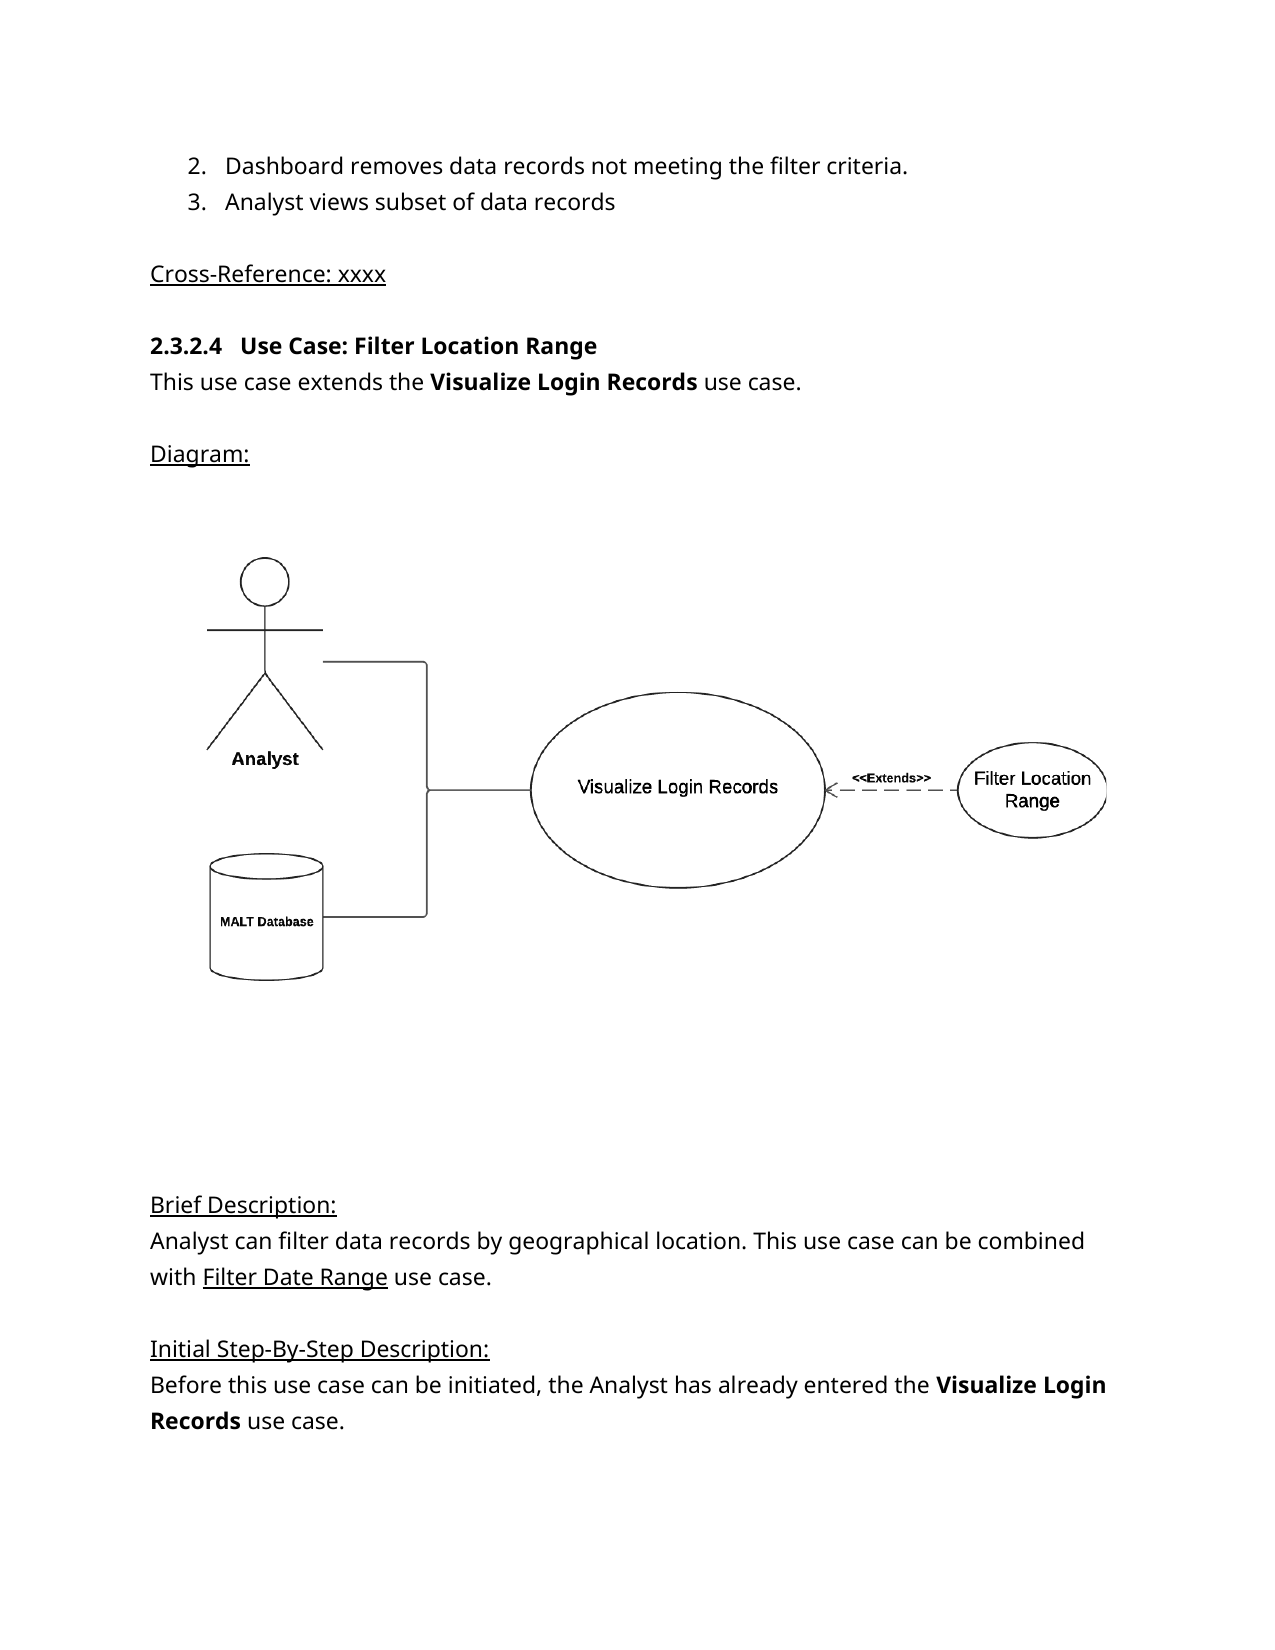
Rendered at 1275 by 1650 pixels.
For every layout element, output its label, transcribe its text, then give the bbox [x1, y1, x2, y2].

list Analyst views subset of data records [187, 186, 1125, 217]
text Initial Step-By-Step Description: [150, 1333, 1125, 1364]
text This use case extends the Visualize Login Records use case. [150, 366, 1125, 397]
list Dashboard removes data records not meeting the filter criteria. [187, 150, 1125, 181]
text Cross-Reference: xxxx [150, 258, 1125, 289]
text Analyst can filter data records by geographical location. This use case can be combined with Filter Date Range use case. [150, 1225, 1125, 1292]
text Diagram: [150, 437, 1125, 469]
picture [150, 473, 1107, 1149]
text Before this use case can be initiated, the Analyst has already entered the Visualize Login Records use case. [150, 1369, 1125, 1436]
text Brief Description: [150, 1189, 1125, 1220]
subtitle Use Case: Filter Location Range [150, 330, 1125, 361]
